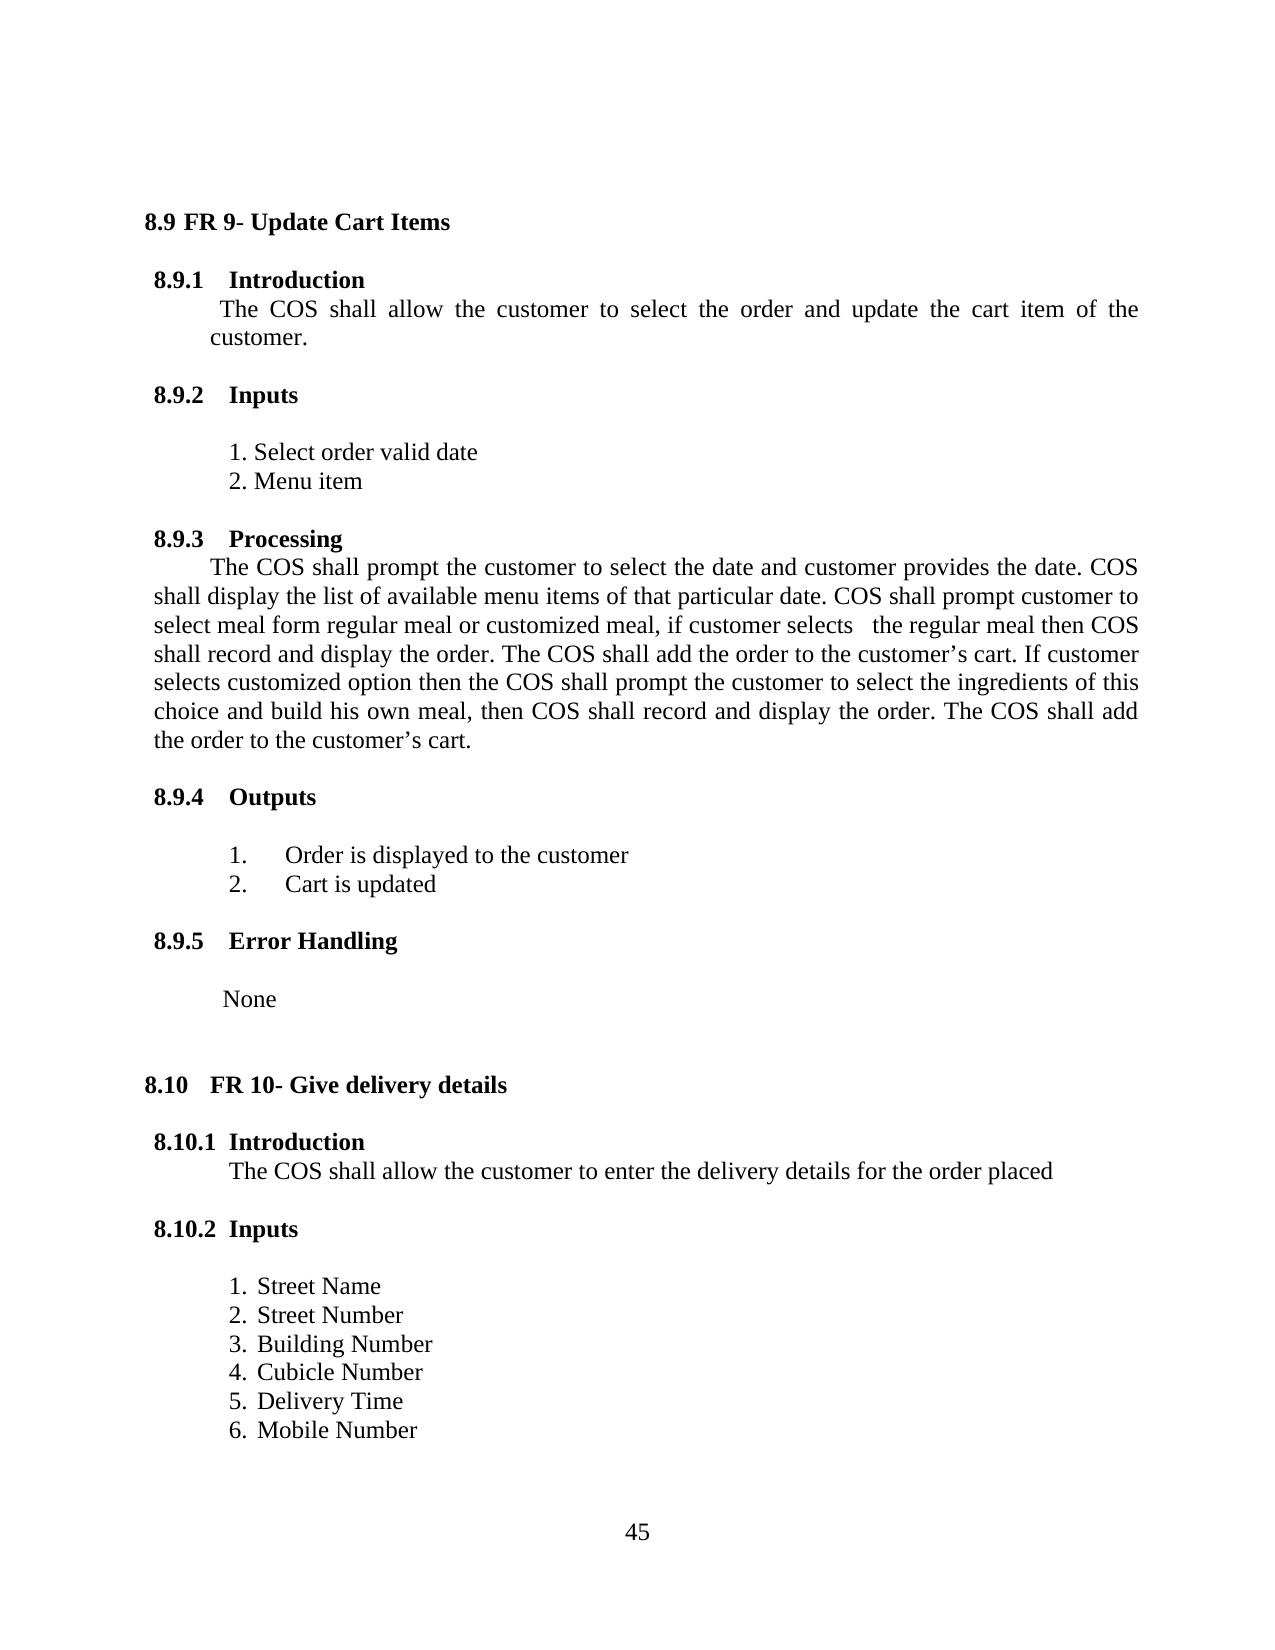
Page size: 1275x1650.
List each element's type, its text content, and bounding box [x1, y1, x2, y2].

list Delivery Time [229, 1386, 1140, 1415]
list The COS shall prompt the customer to select the date and customer provides the date. COS shall display the list of available menu items of that particular date. COS shall prompt customer to select meal form regular meal or customized meal, if customer selects the regular meal then COS shall record and display the order. The COS shall add the order to the customer’s cart. If customer selects customized option then the COS shall prompt the customer to select the ingredients of this choice and build his own meal, then COS shall record and display the order. The COS shall add the order to the customer’s cart. [154, 552, 1140, 754]
list FR 10- Give delivery details [144, 1070, 1140, 1099]
list Error Handling [154, 926, 1140, 955]
list FR 9- Update Cart Items [144, 207, 1140, 236]
list Street Name [229, 1271, 1140, 1300]
list Cubicle Number [229, 1357, 1140, 1386]
list Outputs [154, 782, 1140, 811]
list Introduction [154, 265, 1140, 294]
list Street Number [229, 1300, 1140, 1329]
list Mobile Number [229, 1415, 1140, 1444]
text None [135, 984, 1140, 1012]
list Processing [154, 524, 1140, 552]
list The COS shall allow the customer to enter the delivery details for the order placed [229, 1156, 1140, 1185]
text 1. Select order valid date [154, 437, 1140, 466]
text 2. Menu item [154, 466, 1140, 495]
list Order is displayed to the customer [210, 840, 1138, 869]
list Inputs [154, 380, 1140, 409]
list The COS shall allow the customer to select the order and update the cart item of the customer. [210, 294, 1140, 351]
list Building Number [229, 1329, 1140, 1357]
list Cart is updated [210, 869, 1138, 897]
list Inputs [154, 1214, 1140, 1242]
list Introduction [154, 1127, 1140, 1156]
